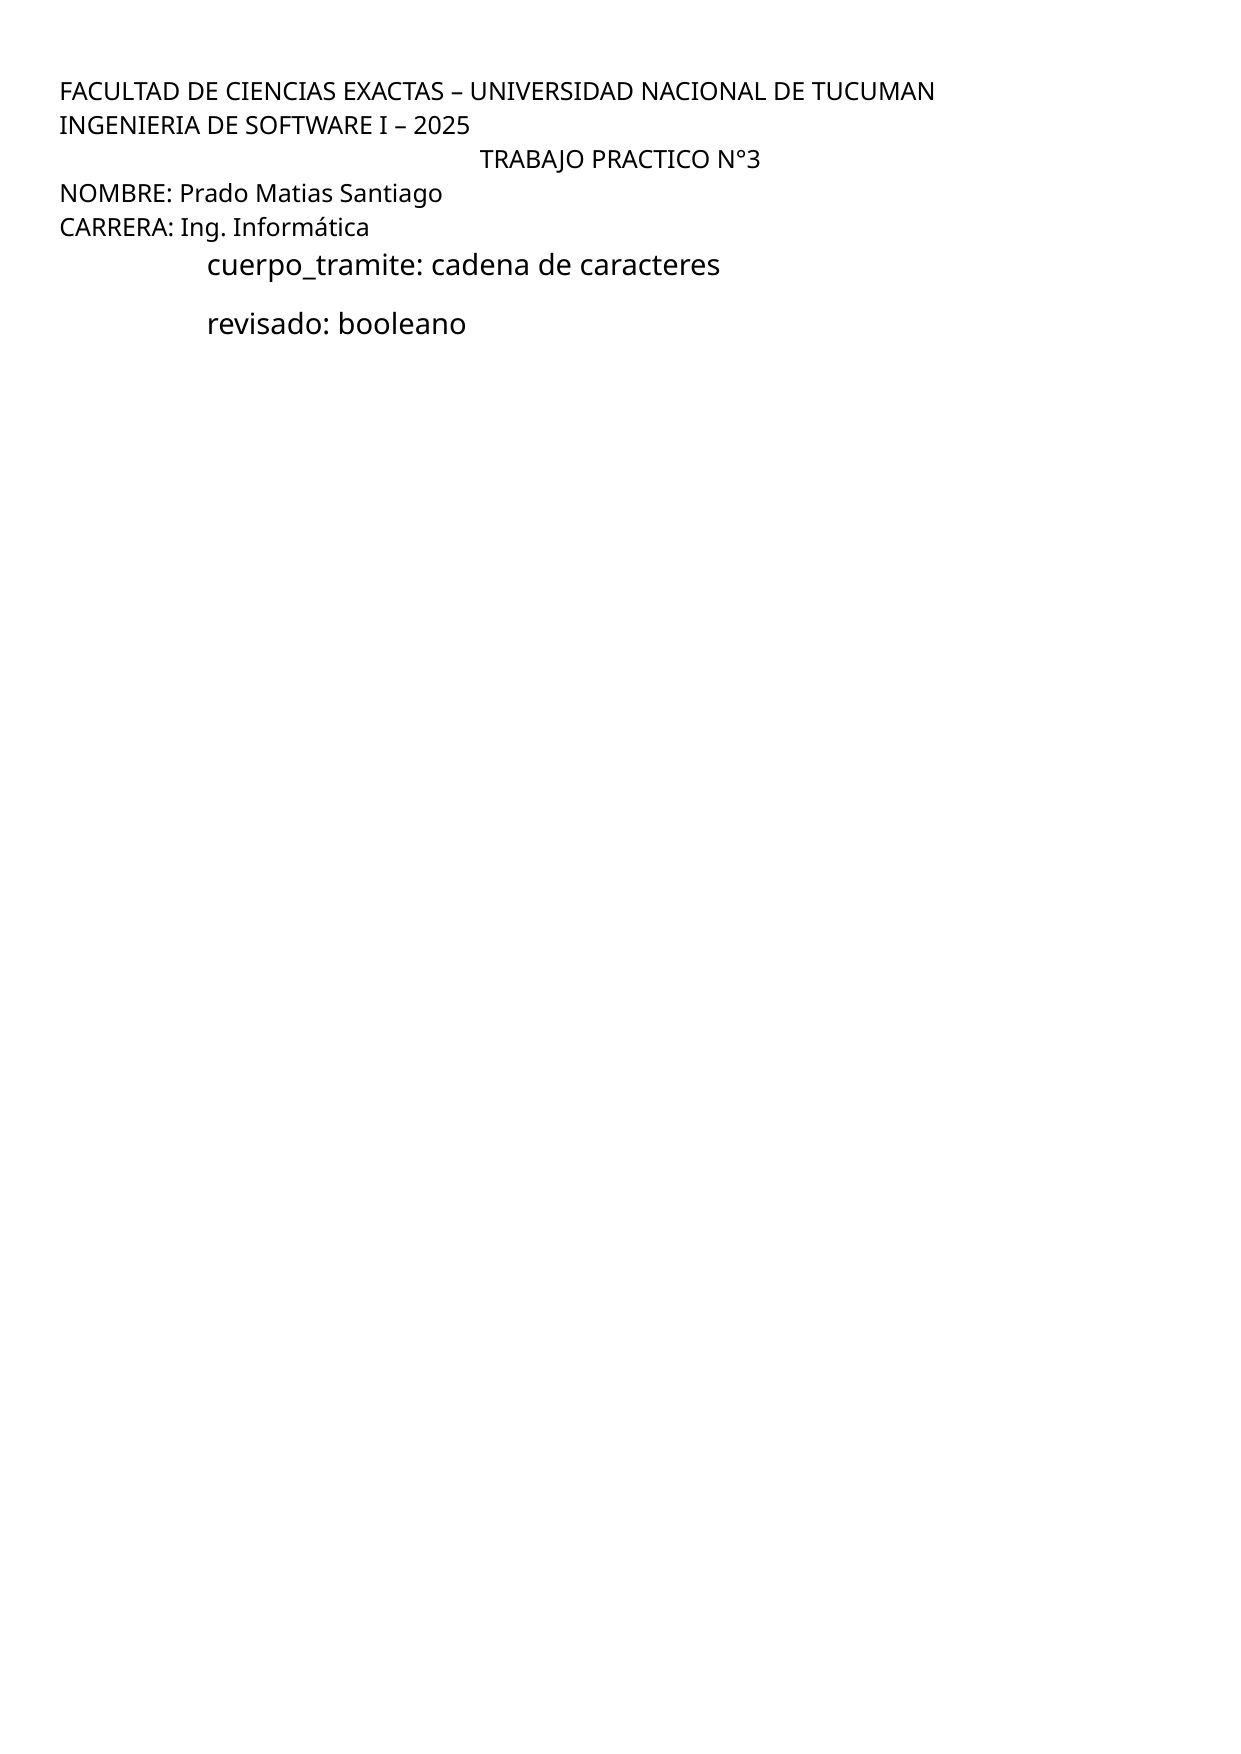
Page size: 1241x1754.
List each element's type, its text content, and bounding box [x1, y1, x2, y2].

text revisado: booleano [59, 304, 1181, 343]
text cuerpo_tramite: cadena de caracteres [59, 244, 1181, 284]
